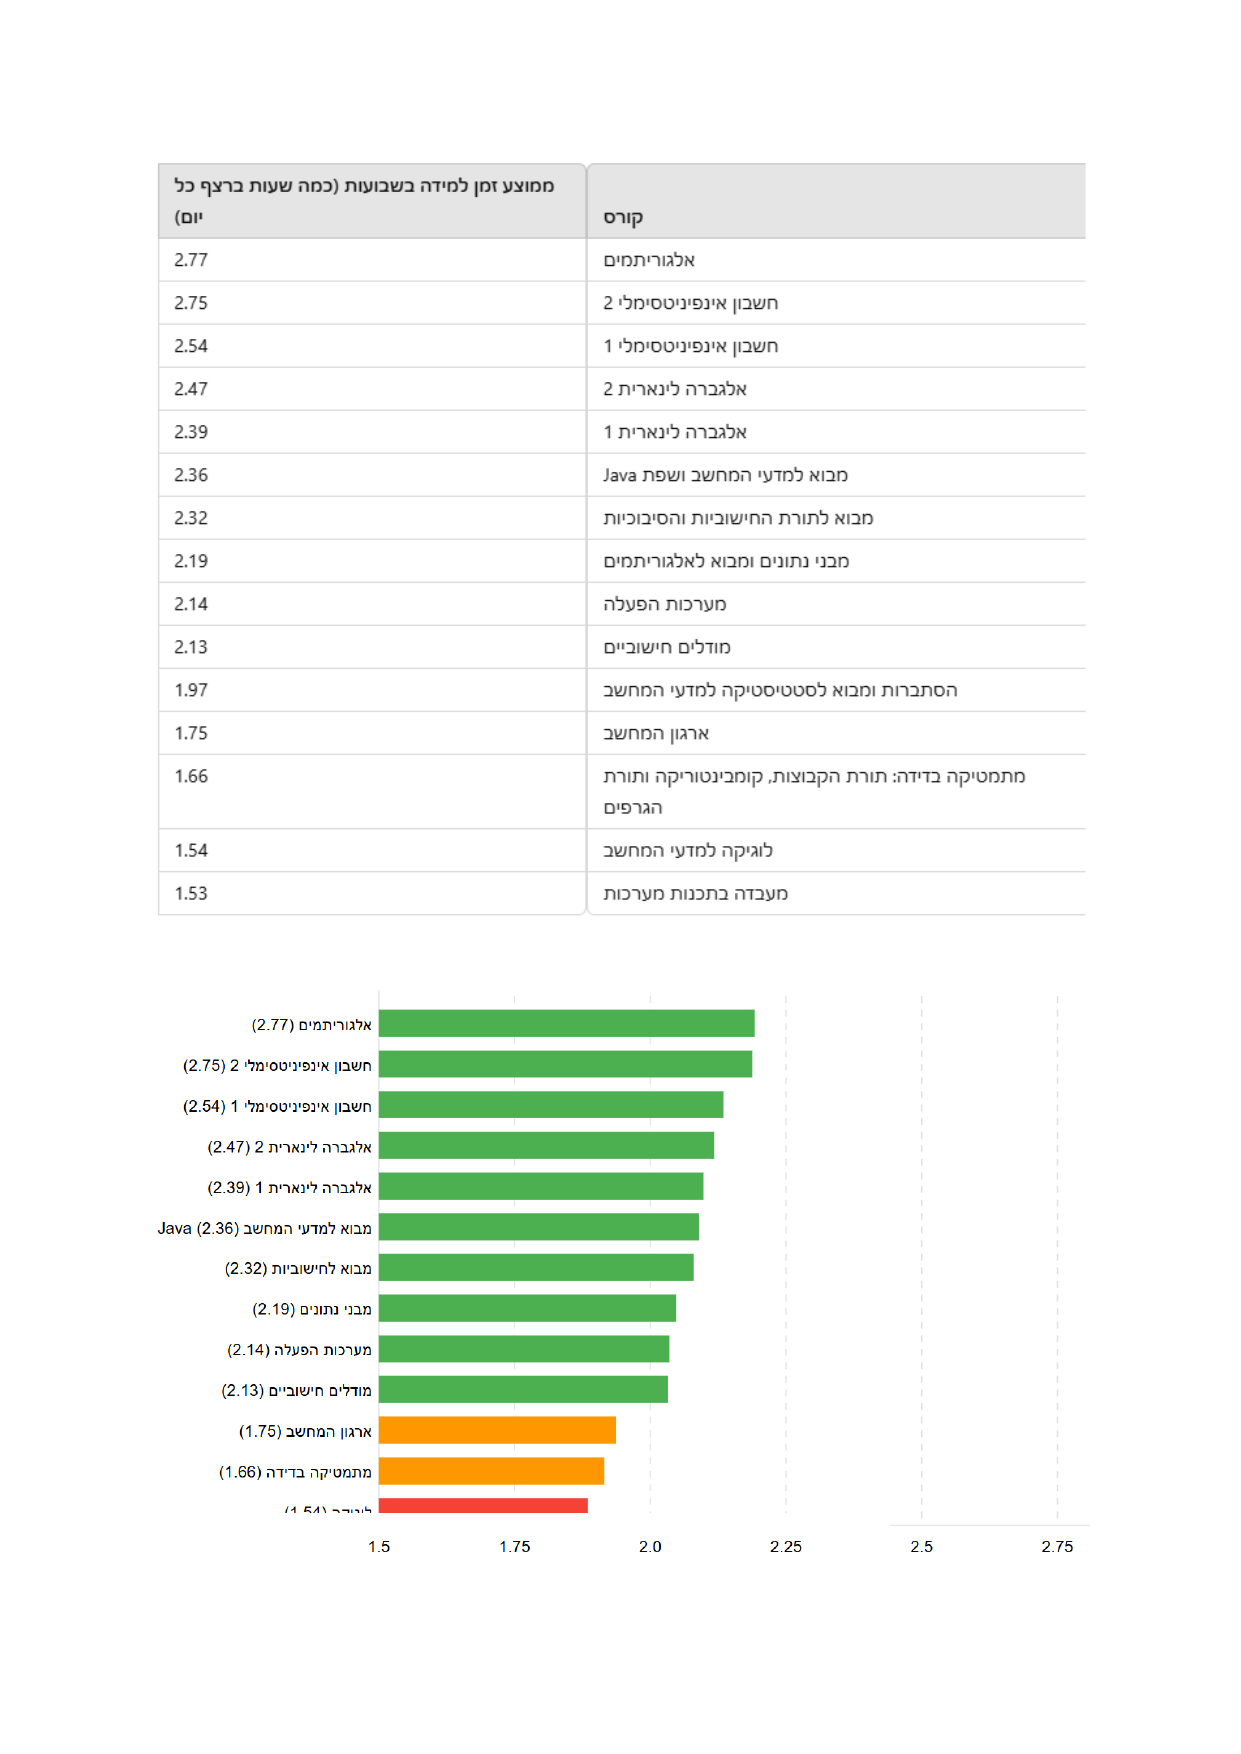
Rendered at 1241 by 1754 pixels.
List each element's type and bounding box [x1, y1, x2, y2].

picture [150, 990, 1090, 1565]
picture [150, 150, 1090, 922]
picture [168, 1533, 869, 1552]
